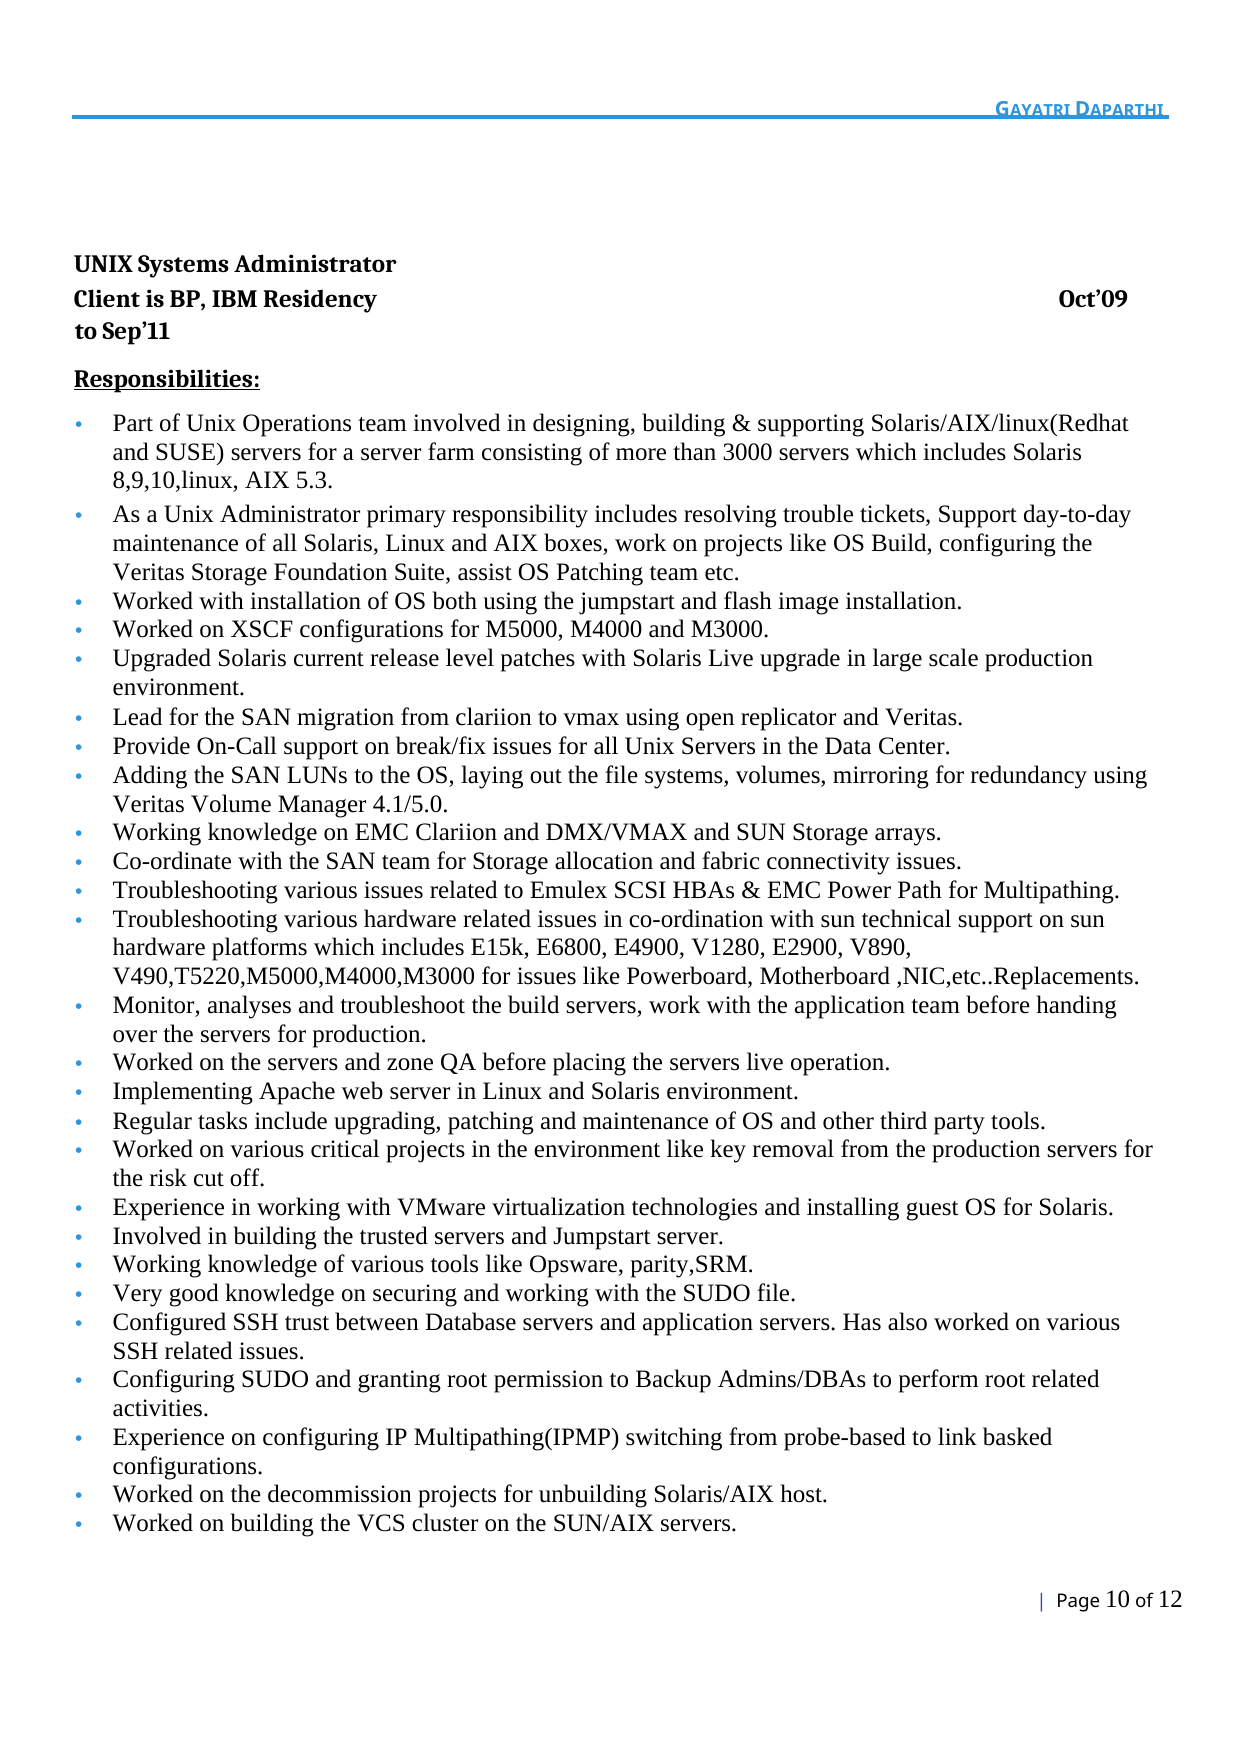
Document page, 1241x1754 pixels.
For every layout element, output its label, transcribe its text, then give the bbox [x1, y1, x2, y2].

list As a Unix Administrator primary responsibility includes resolving trouble tickets, Support day-to-day maintenance of all Solaris, Linux and AIX boxes, work on projects like OS Build, configuring the Veritas Storage Foundation Suite, assist OS Patching team etc. [75, 499, 1159, 586]
list Configuring SUDO and granting root permission to Backup Admins/DBAs to perform root related activities. [75, 1364, 1159, 1422]
text UNIX Systems Administrator [73, 250, 1159, 279]
list Very good knowledge on securing and working with the SUDO file. [75, 1278, 1159, 1307]
list Co-ordinate with the SAN team for Storage allocation and fabric connectivity issues. [75, 846, 1159, 875]
list Worked on the servers and zone QA before placing the servers live operation. [75, 1047, 1159, 1076]
list Working knowledge of various tools like Opsware, parity,SRM. [75, 1249, 1159, 1278]
list Worked on the decommission projects for unbuilding Solaris/AIX host. [75, 1479, 1159, 1508]
list Lead for the SAN migration from clariion to vmax using open replicator and Veritas. [75, 702, 1159, 731]
list Troubleshooting various hardware related issues in co-ordination with sun technical support on sun hardware platforms which includes E15k, E6800, E4900, V1280, E2900, V890, [75, 904, 1159, 961]
list Worked with installation of OS both using the jumpstart and flash image installation. [75, 586, 1159, 614]
text Responsibilities: [73, 364, 1159, 393]
list Worked on XSCF configurations for M5000, M4000 and M3000. [75, 614, 1159, 643]
list Provide On-Call support on break/fix issues for all Unix Servers in the Data Center. [75, 731, 1159, 760]
list Working knowledge on EMC Clariion and DMX/VMAX and SUN Storage arrays. [75, 817, 1159, 846]
list Worked on building the VCS cluster on the SUN/AIX servers. [75, 1508, 1159, 1537]
list Configured SSH trust between Database servers and application servers. Has also worked on various SSH related issues. [75, 1307, 1159, 1364]
list Experience on configuring IP Multipathing(IPMP) switching from probe-based to link basked configurations. [75, 1422, 1159, 1479]
list Involved in building the trusted servers and Jumpstart server. [75, 1221, 1159, 1249]
list Part of Unix Operations team involved in designing, building & supporting Solaris/AIX/linux(Redhat and SUSE) servers for a server farm consisting of more than 3000 servers which includes Solaris 8,9,10,linux, AIX 5.3. [75, 409, 1159, 494]
text Client is BP, IBM Residency Oct’09 to Sep’11 [73, 285, 1159, 346]
list Experience in working with VMware virtualization technologies and installing guest OS for Solaris. [75, 1192, 1159, 1221]
list Monitor, analyses and troubleshoot the build servers, work with the application team before handing over the servers for production. [75, 990, 1159, 1047]
list Implementing Apache web server in Linux and Solaris environment. [75, 1076, 1159, 1106]
list Adding the SAN LUNs to the OS, laying out the file systems, volumes, mirroring for redundancy using Veritas Volume Manager 4.1/5.0. [75, 760, 1159, 817]
list Worked on various critical projects in the environment like key removal from the production servers for the risk cut off. [75, 1134, 1159, 1192]
list Upgraded Solaris current release level patches with Solaris Live upgrade in large scale production environment. [75, 643, 1159, 702]
list Regular tasks include upgrading, patching and maintenance of OS and other third party tools. [75, 1106, 1159, 1134]
list Troubleshooting various issues related to Emulex SCSI HBAs & EMC Power Path for Multipathing. [75, 875, 1159, 904]
text V490,T5220,M5000,M4000,M3000 for issues like Powerboard, Motherboard ,NIC,etc..Replacements. [112, 961, 1159, 990]
